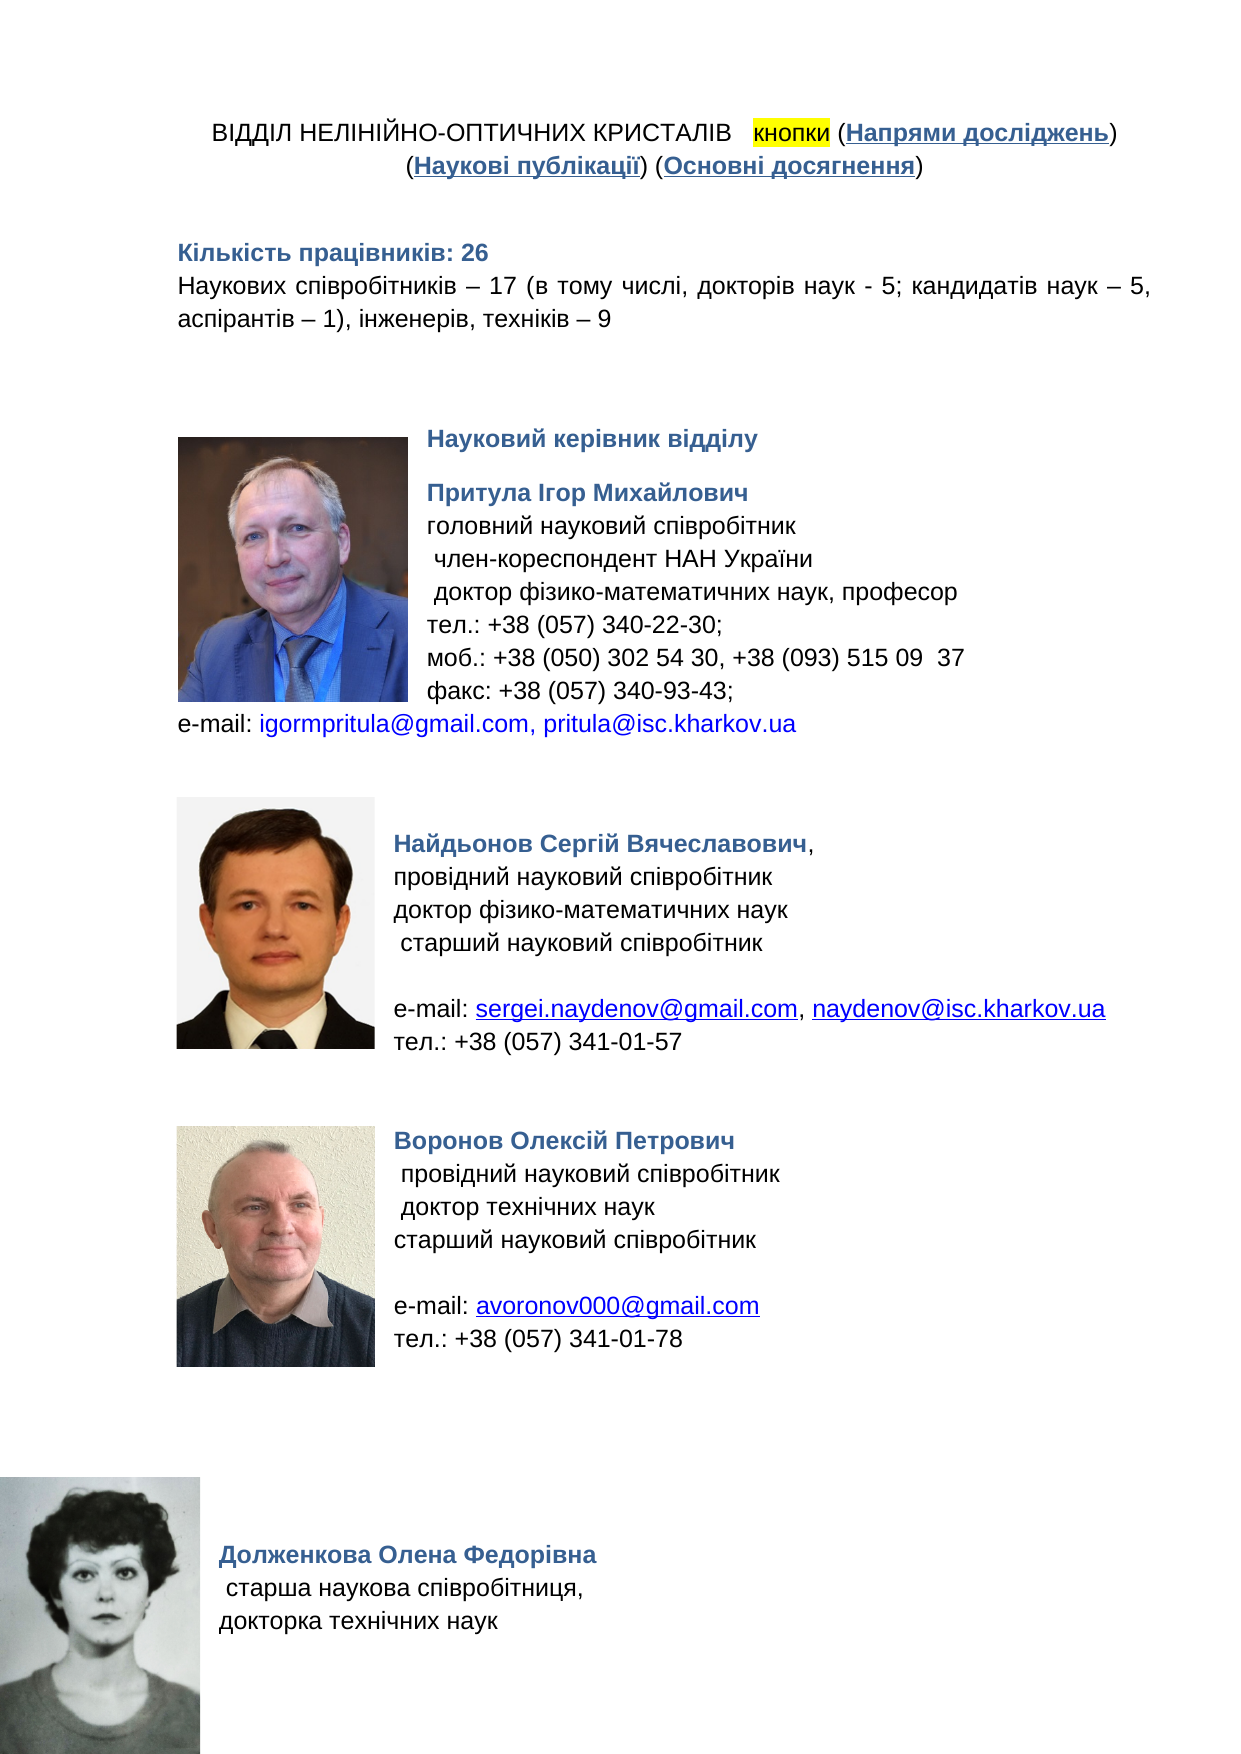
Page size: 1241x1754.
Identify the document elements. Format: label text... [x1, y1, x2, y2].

text доктор технічних наук [375, 1192, 1152, 1221]
text доктор фізико-математичних наук [375, 895, 1152, 924]
picture [0, 1477, 200, 1754]
text старший науковий співробітник [375, 1225, 1152, 1254]
text старша наукова спiвробiтниця, [200, 1573, 1152, 1601]
text Науковий керівник відділу [177, 424, 1152, 453]
picture [176, 437, 408, 700]
picture [176, 1126, 375, 1367]
text Воронов Олексій Петрович [375, 1126, 1152, 1155]
text тел.: +38 (057) 341-01-78 [375, 1324, 1152, 1353]
text провiдний науковий спiвробiтник [375, 862, 1152, 891]
text факс: +38 (057) 340-93-43; [177, 676, 1152, 705]
text головний науковий співробітник [408, 511, 1152, 539]
picture [176, 797, 375, 1049]
text Кількість працівників: 26 [177, 238, 1152, 267]
text моб.: +38 (050) 302 54 30, +38 (093) 515 09 37 [408, 643, 1152, 672]
text Долженкова Олена Федорівна [200, 1539, 1152, 1568]
text e-mail: sergei.naydenov@gmail.com, naydenov@isc.kharkov.ua [375, 994, 1152, 1023]
text тел.: +38 (057) 340-22-30; [408, 610, 1152, 639]
text Найдьонов Сергій Вячеславович, [375, 829, 1152, 858]
text e-mail: avoronov000@gmail.com [375, 1291, 1152, 1320]
text провiдний науковий спiвробiтник [375, 1159, 1152, 1188]
text член-кореспондент НАН України [408, 544, 1152, 573]
text e-mail: igormpritula@gmail.com, pritula@isc.kharkov.ua [177, 709, 1152, 738]
text доктор фізико-математичних наук, професор [408, 577, 1152, 606]
text ВІДДІЛ НЕЛІНІЙНО-ОПТИЧНИХ КРИСТАЛІВ кнопки (Напрями досліджень) (Наукові публікації) (Основні досягнення) [177, 118, 1152, 180]
text тел.: +38 (057) 341-01-57 [177, 1027, 1152, 1056]
text старший науковий співробітник [375, 928, 1152, 957]
text докторка технічних наук [200, 1606, 1152, 1634]
text Наукових співробітників – 17 (в тому числі, докторів наук - 5; кандидатів наук – 5, аспірантів – 1), інженерів, техніків – 9 [177, 271, 1152, 333]
text Притула Ігор Михайлович [408, 478, 1152, 507]
